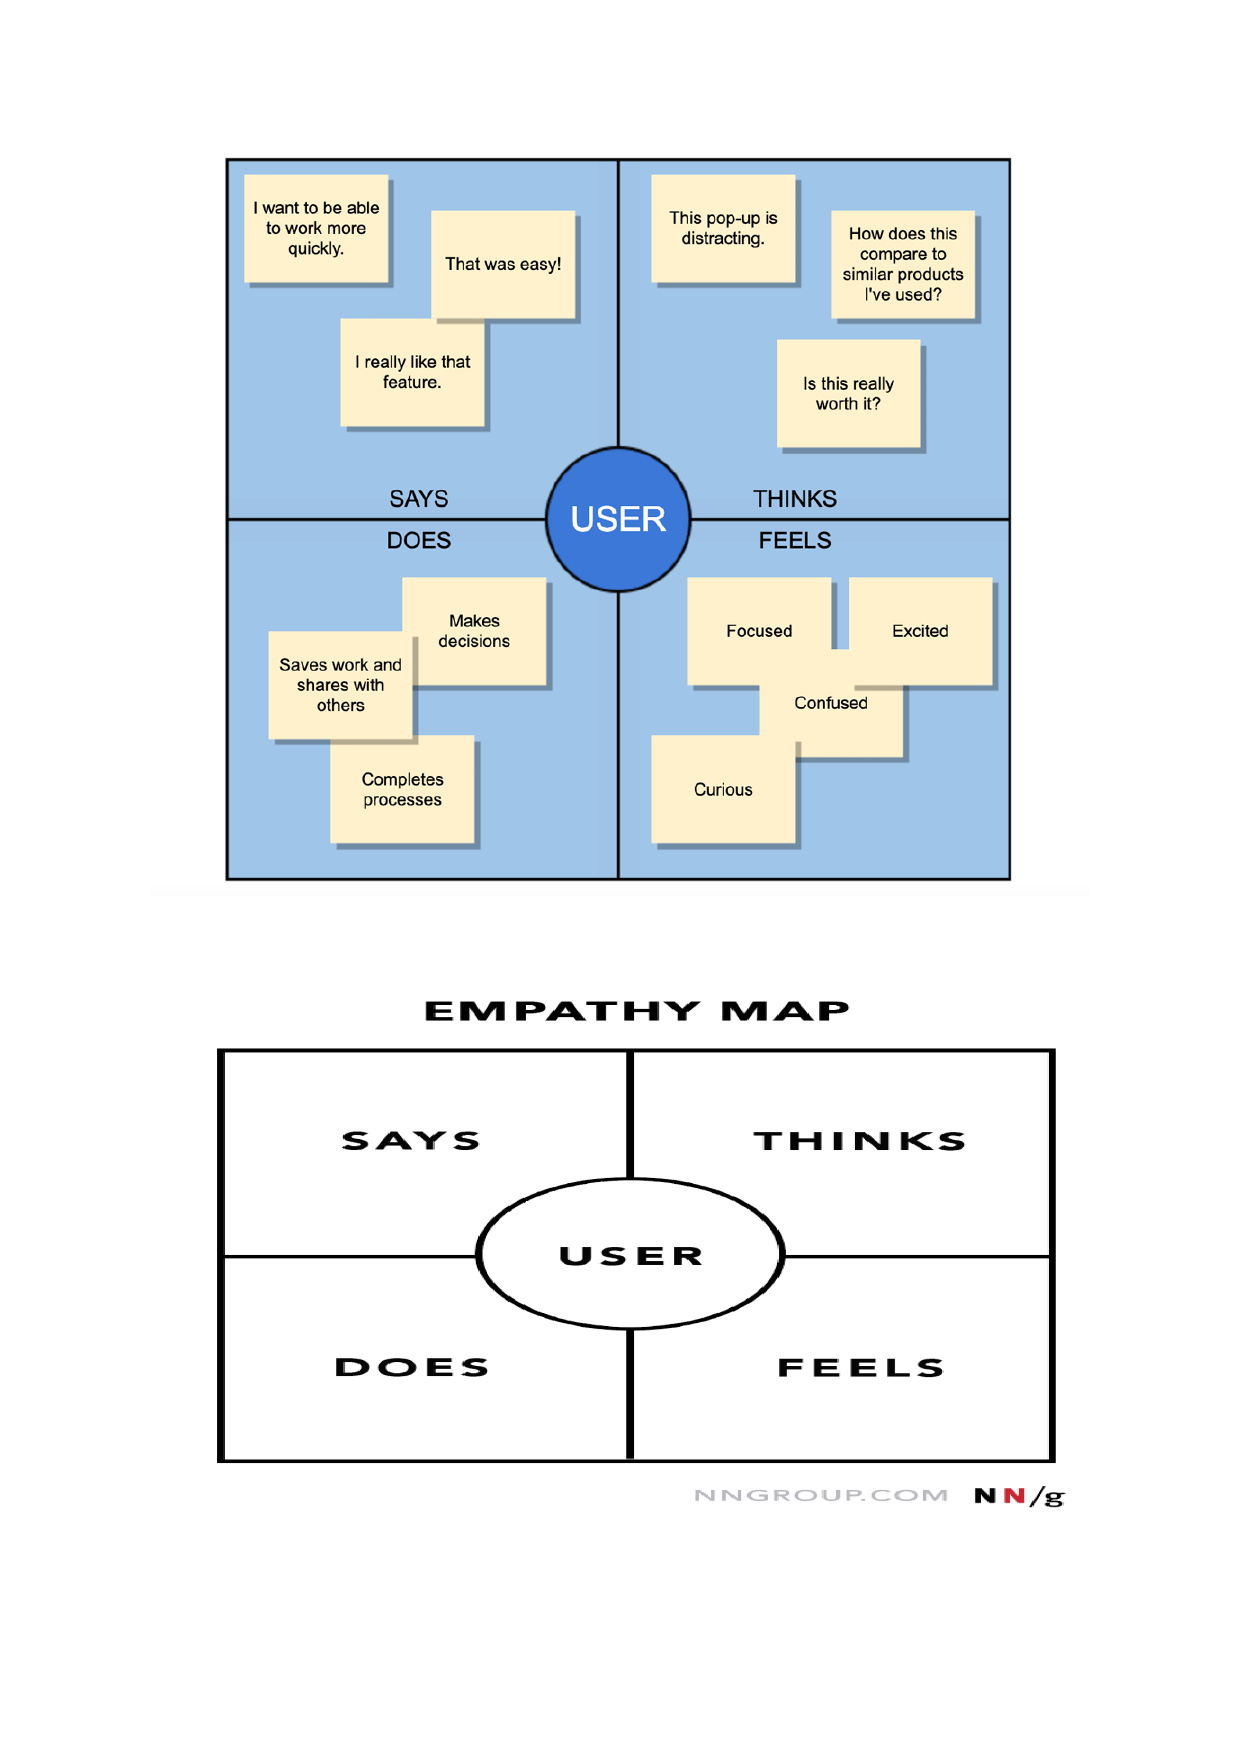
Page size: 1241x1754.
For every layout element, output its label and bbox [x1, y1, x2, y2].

picture [150, 150, 1091, 896]
picture [150, 961, 1138, 1531]
